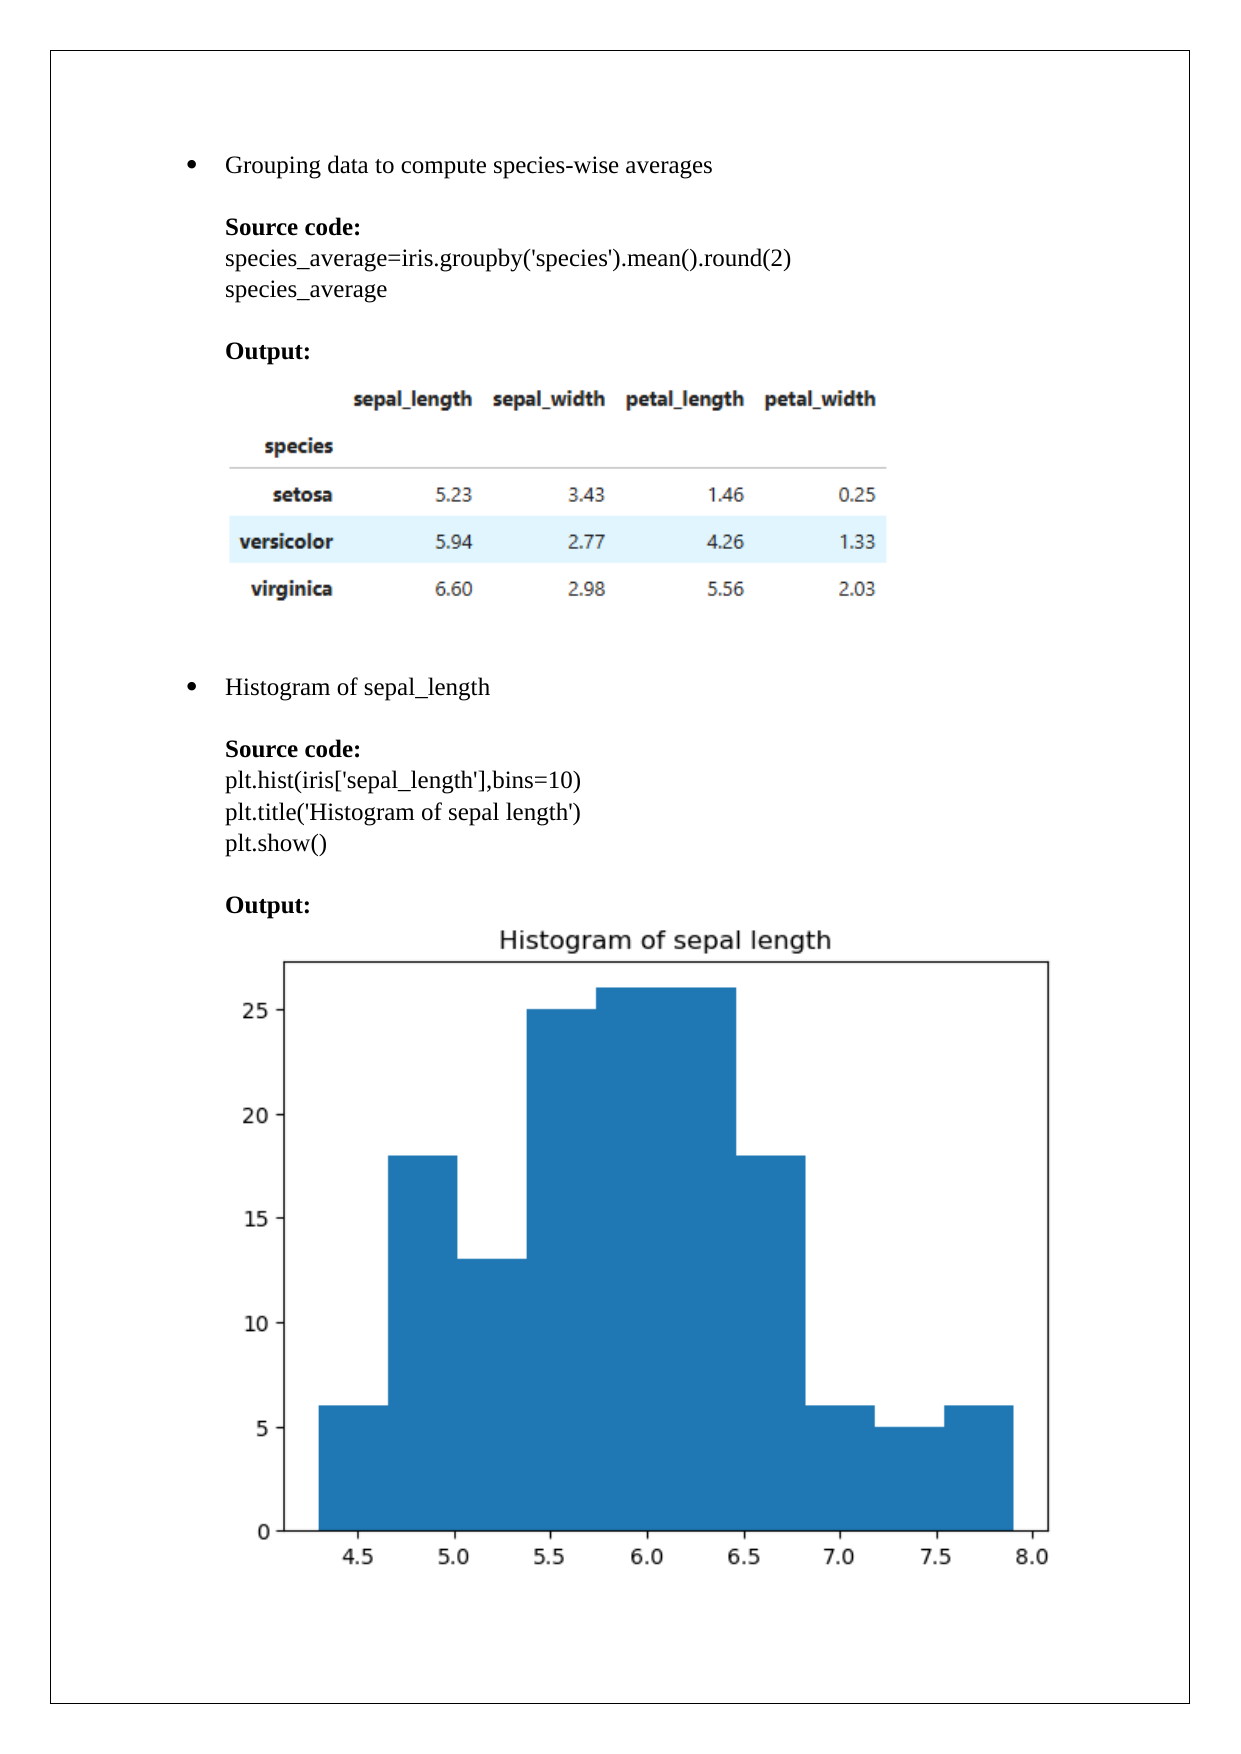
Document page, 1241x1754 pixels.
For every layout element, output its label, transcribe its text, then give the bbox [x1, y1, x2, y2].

list Source code: [225, 212, 1090, 241]
list Output: [225, 890, 1090, 918]
list Histogram of sepal_length [187, 672, 1090, 701]
picture [225, 920, 1080, 1586]
list Grouping data to compute species-wise averages [187, 150, 1090, 179]
list species_average=iris.groupby('species').mean().round(2) [225, 243, 1090, 272]
picture [225, 367, 921, 640]
list Output: [225, 336, 1090, 365]
list plt.show() [225, 828, 1090, 856]
list plt.title('Histogram of sepal length') [225, 797, 1090, 825]
list plt.hist(iris['sepal_length'],bins=10) [225, 766, 1090, 794]
list Source code: [225, 734, 1090, 763]
list species_average [225, 274, 1090, 303]
